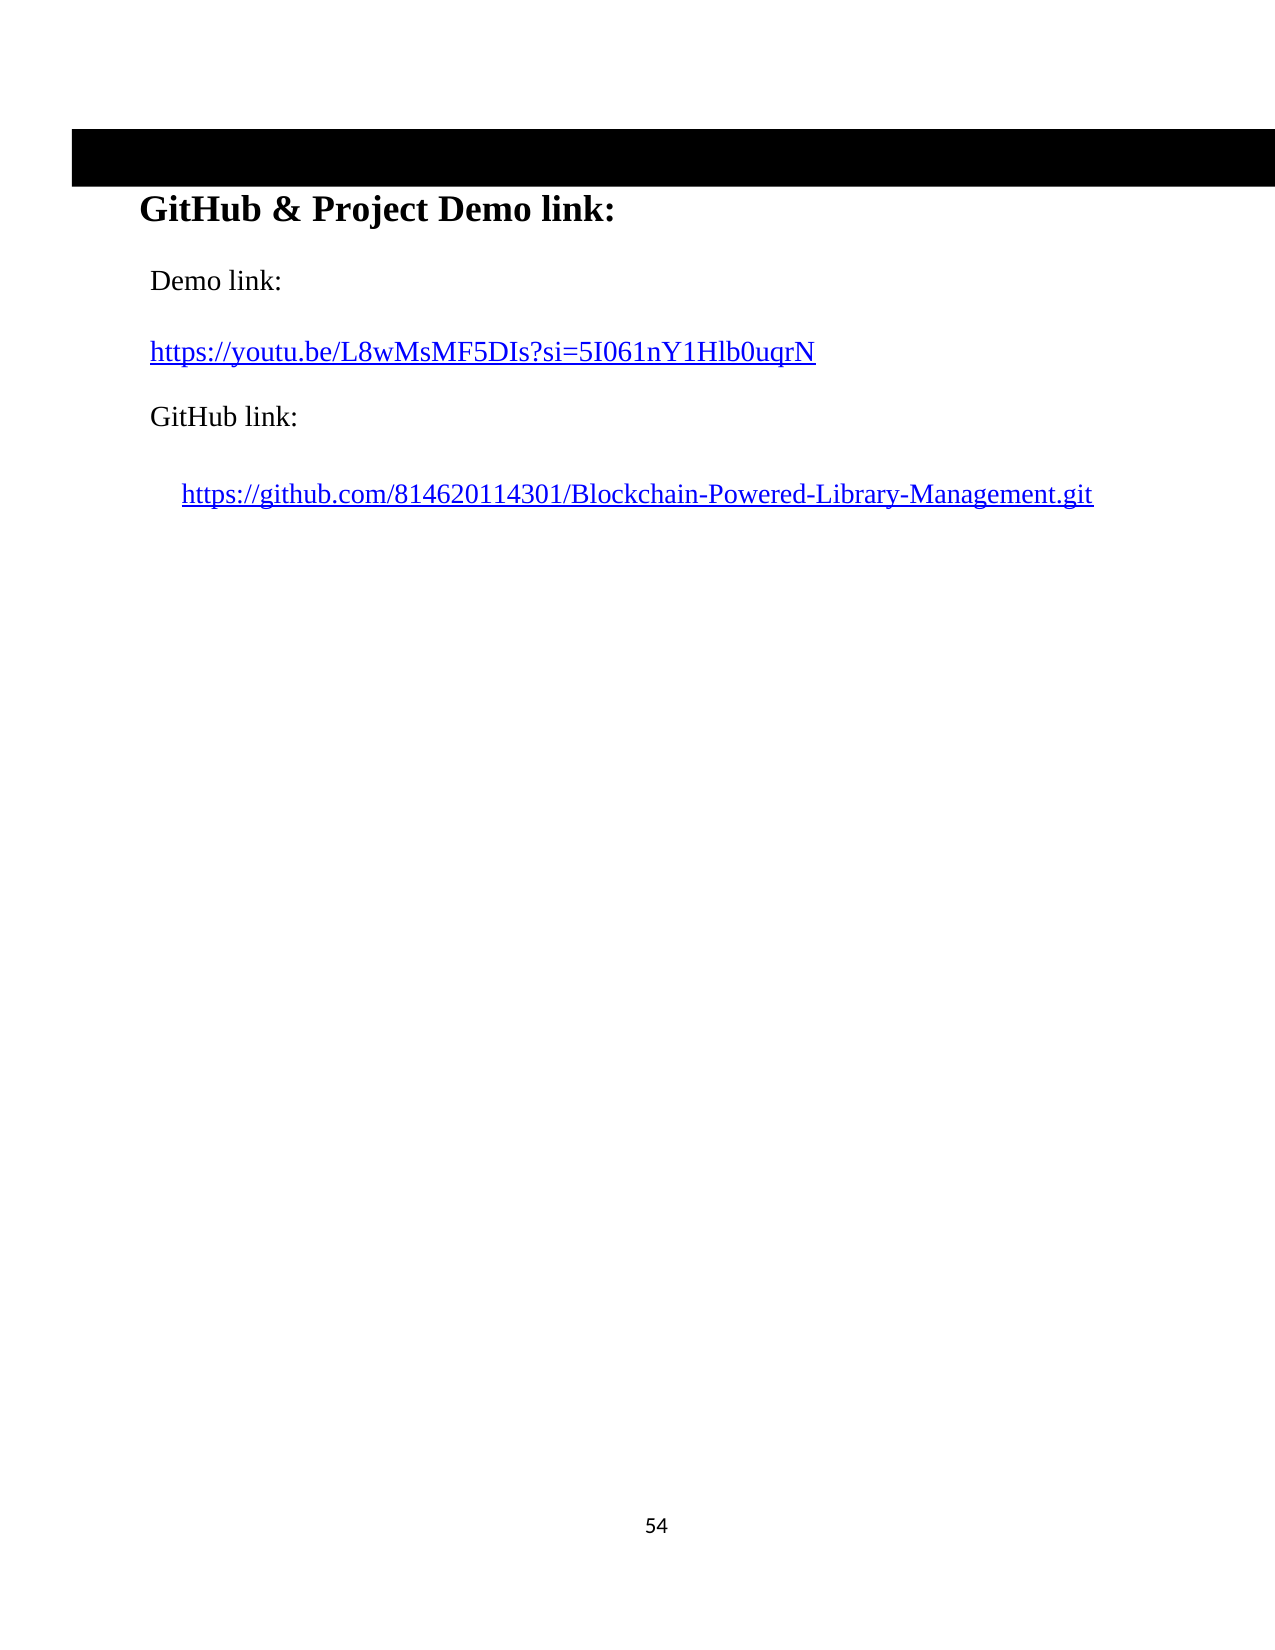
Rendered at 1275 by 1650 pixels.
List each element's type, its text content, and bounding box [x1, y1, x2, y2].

subtitle GitHub & Project Demo link: [139, 187, 1275, 230]
text GitHub link: [150, 399, 1275, 433]
text https://github.com/814620114301/Blockchain-Powered-Library-Management.git [0, 477, 1275, 509]
text Demo link: [75, 263, 1275, 297]
text https://youtu.be/L8wMsMF5DIs?si=5I061nY1Hlb0uqrN [75, 334, 1275, 368]
